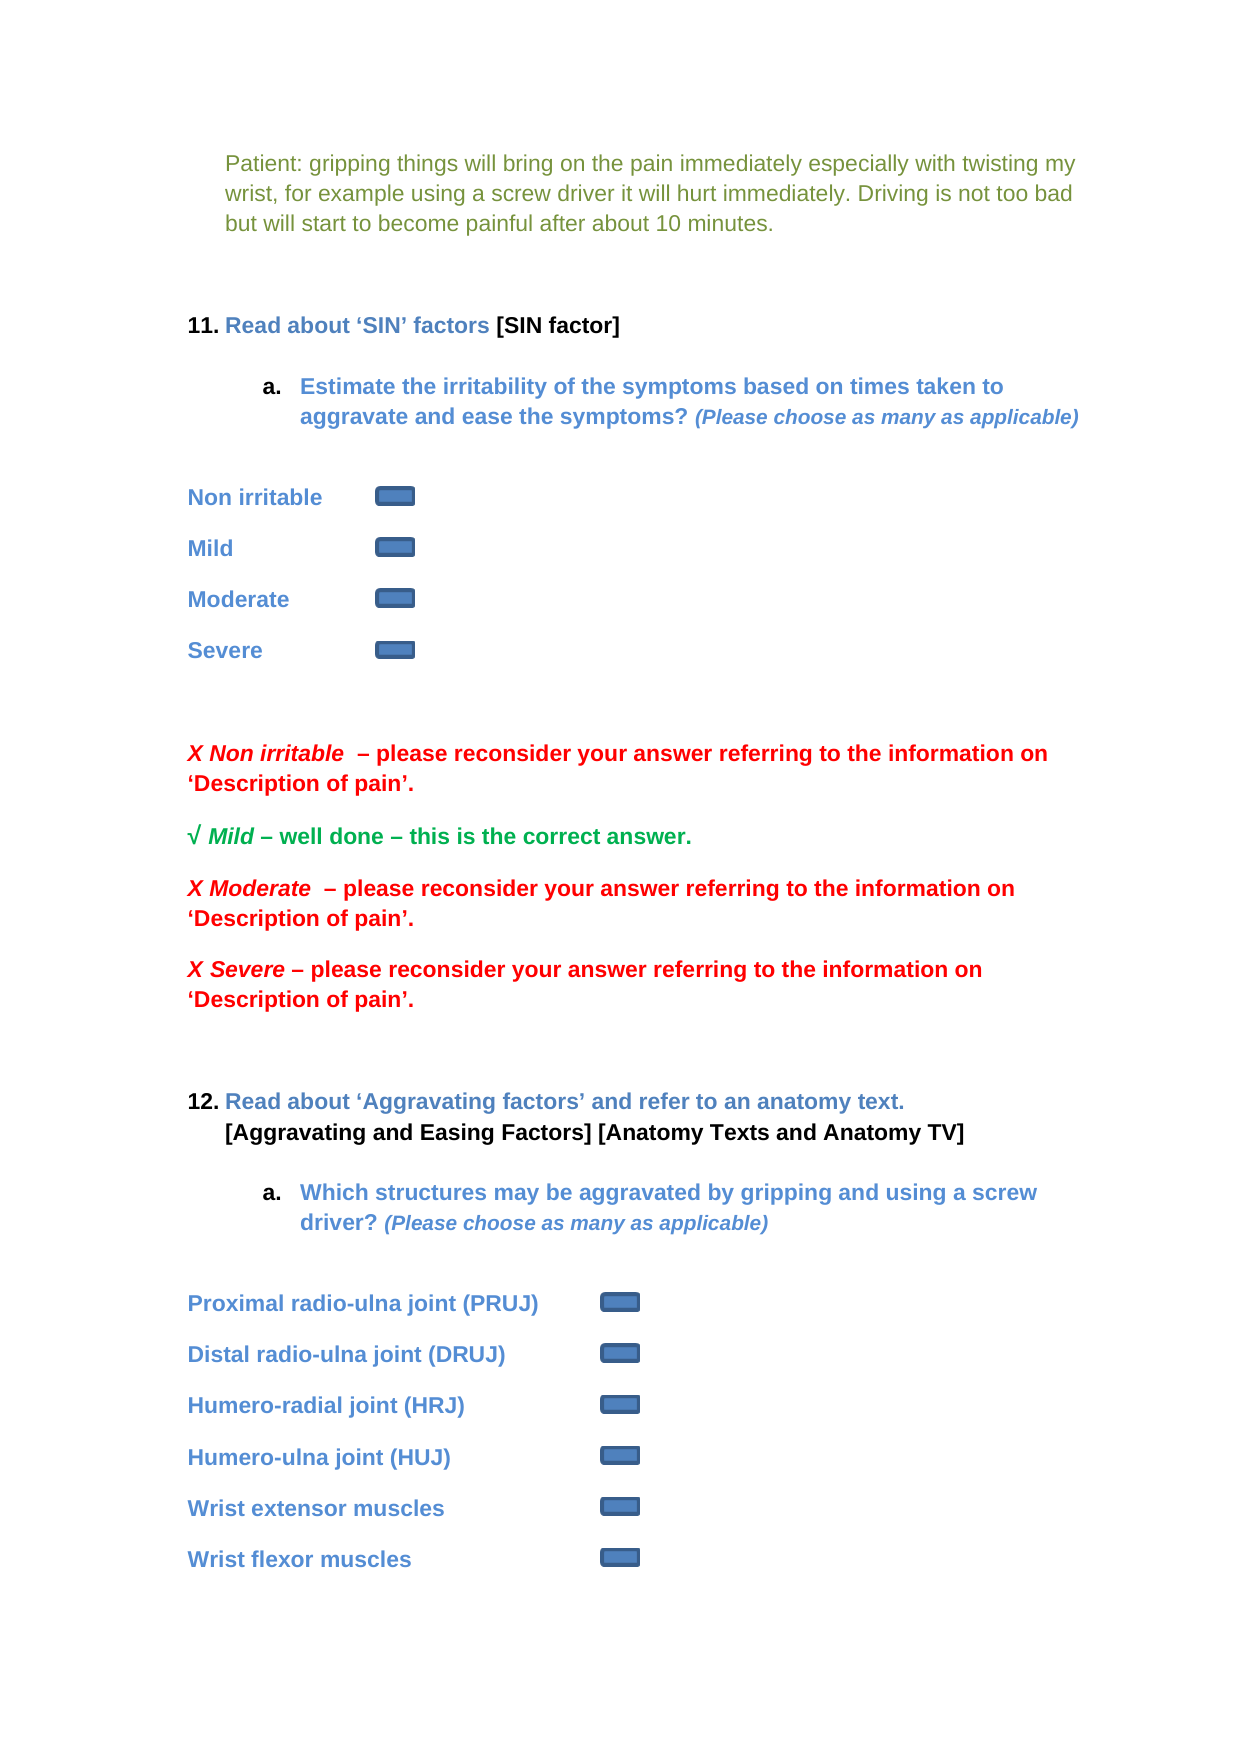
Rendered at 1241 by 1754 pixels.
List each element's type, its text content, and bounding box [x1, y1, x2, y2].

picture [375, 486, 415, 506]
text Non irritable [187, 484, 1090, 511]
picture [600, 1446, 640, 1465]
list Read about ‘SIN’ factors [SIN factor] [187, 312, 1090, 339]
picture [600, 1292, 640, 1312]
text Wrist flexor muscles [187, 1546, 1090, 1572]
text Patient: gripping things will bring on the pain immediately especially with twisting my wrist, for example using a screw driver it will hurt immediately. Driving is not too bad but will start to become painful after about 10 minutes. [225, 150, 1090, 237]
picture [600, 1497, 640, 1516]
text X Severe – please reconsider your answer referring to the information on ‘Description of pain’. [187, 956, 1090, 1012]
list Estimate the irritability of the symptoms based on times taken to aggravate and ease the symptoms? (Please choose as many as applicable) [262, 373, 1090, 429]
picture [600, 1343, 640, 1363]
text Severe [187, 637, 1090, 664]
text Humero-radial joint (HRJ) [187, 1392, 1090, 1419]
picture [375, 537, 415, 557]
text X Moderate – please reconsider your answer referring to the information on ‘Description of pain’. [187, 875, 1090, 931]
text Moderate [187, 586, 1090, 613]
text Distal radio-ulna joint (DRUJ) [187, 1341, 1090, 1368]
list Read about ‘Aggravating factors’ and refer to an anatomy text. [187, 1088, 1090, 1114]
text √ Mild – well done – this is the correct answer. [150, 821, 1090, 849]
text X Non irritable – please reconsider your answer referring to the information on ‘Description of pain’. [187, 739, 1090, 796]
picture [375, 641, 415, 659]
list [Aggravating and Easing Factors] [Anatomy Texts and Anatomy TV] [225, 1118, 1090, 1145]
picture [600, 1395, 640, 1414]
picture [600, 1548, 640, 1567]
text Proximal radio-ulna joint (PRUJ) [187, 1290, 1090, 1317]
picture [375, 588, 415, 608]
text Mild [187, 535, 1090, 562]
text Humero-ulna joint (HUJ) [187, 1443, 1090, 1470]
text Wrist extensor muscles [187, 1494, 1090, 1521]
list Which structures may be aggravated by gripping and using a screw driver? (Please choose as many as applicable) [262, 1179, 1090, 1235]
